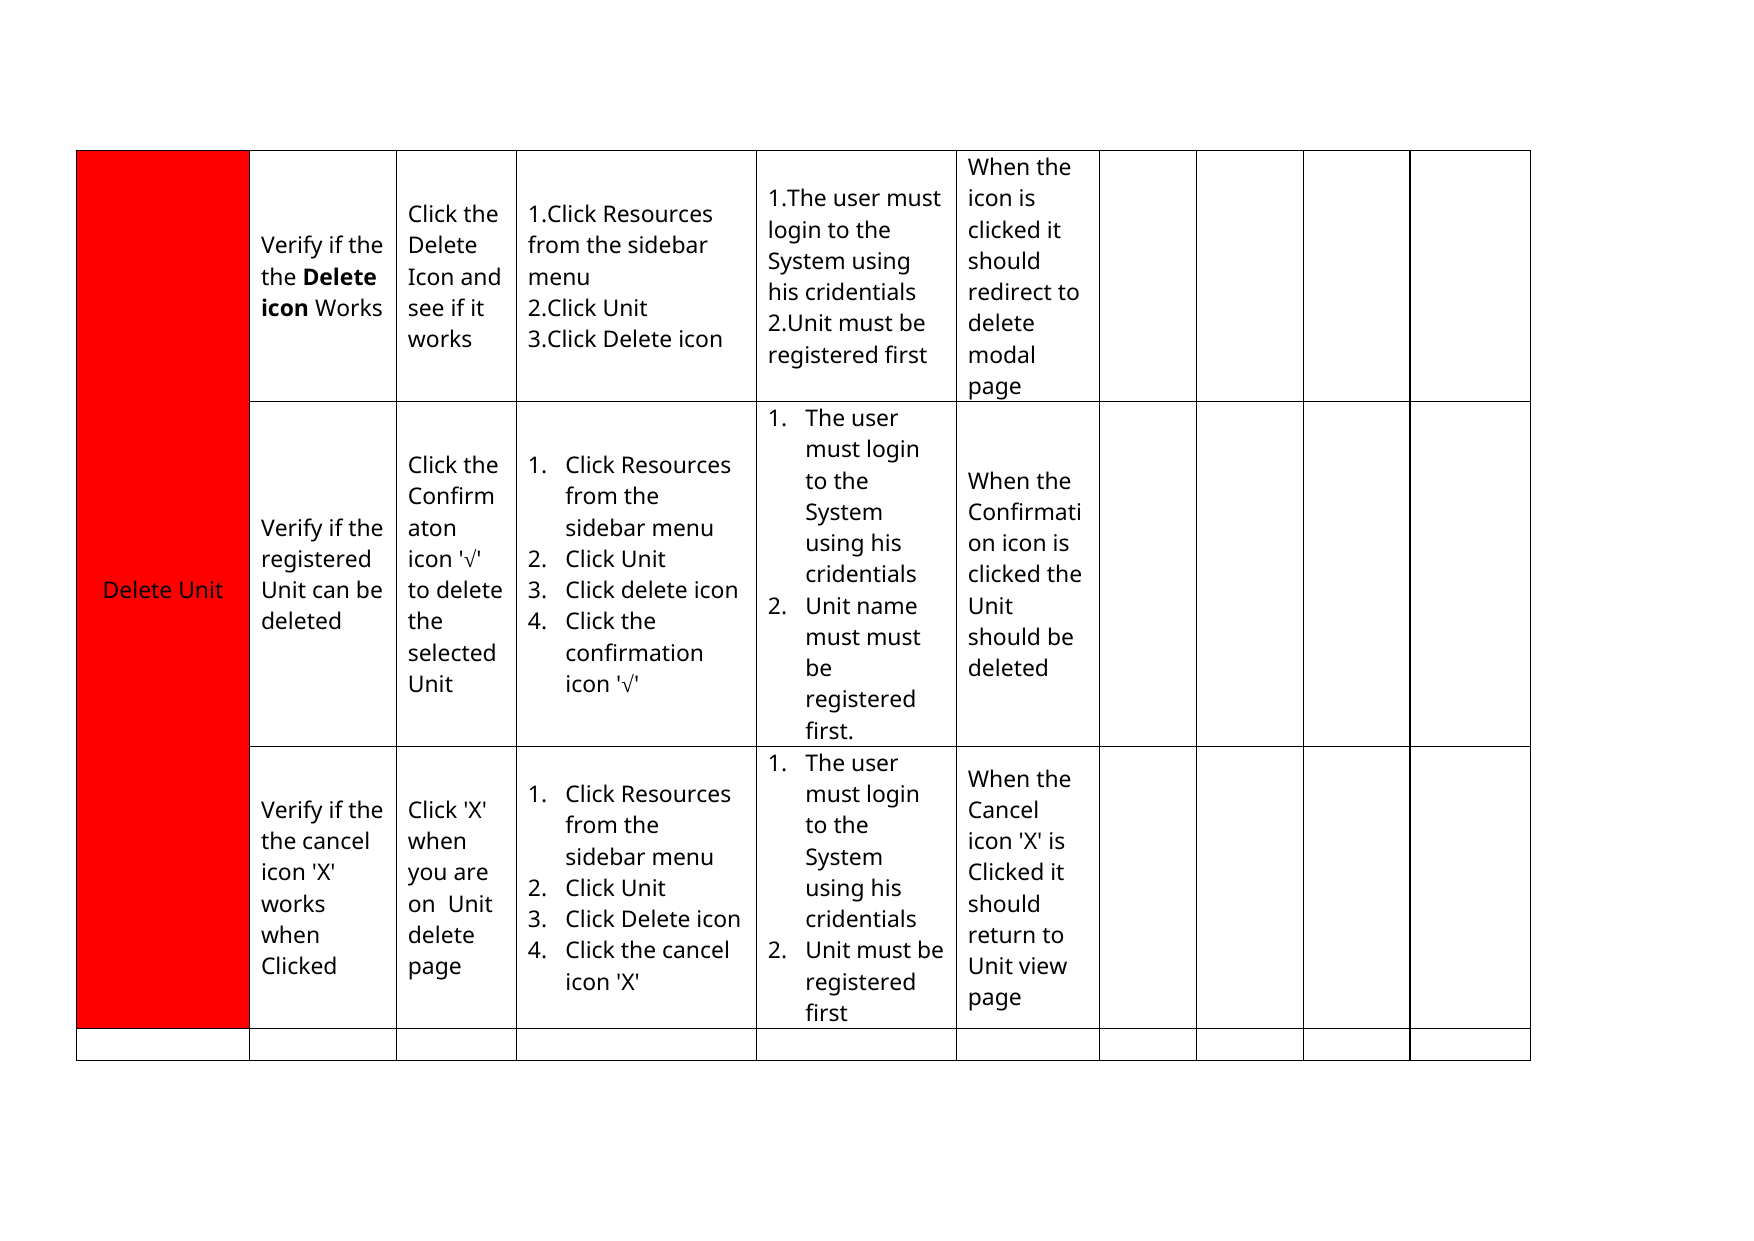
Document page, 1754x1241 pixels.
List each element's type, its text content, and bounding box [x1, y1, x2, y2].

table_cell [77, 1029, 249, 1060]
table_cell [1304, 747, 1409, 1028]
table_cell [1100, 1029, 1196, 1060]
table_cell [1100, 747, 1196, 1028]
table_cell [1411, 1029, 1530, 1060]
table_cell [1411, 747, 1530, 1028]
table_cell [1304, 402, 1409, 746]
table_cell The user must login to the System using his cridentials Unit name must must be registered first. [757, 402, 956, 746]
table_cell When the icon is clicked it should redirect to delete modal page [957, 151, 1099, 401]
table_cell [1197, 1029, 1303, 1060]
table_cell Click 'X' when you are on Unit delete page [397, 747, 516, 1028]
table_cell When the Confirmation icon is clicked the Unit should be deleted [957, 402, 1099, 746]
table_cell 1.The user must login to the System using his cridentials 2.Unit must be registered first [757, 151, 956, 401]
table_cell The user must login to the System using his cridentials Unit must be registered first [757, 747, 956, 1028]
table_cell Verify if the the cancel icon 'X' works when Clicked [250, 747, 396, 1028]
table_cell [1197, 402, 1303, 746]
table_cell [397, 1029, 516, 1060]
table_cell Delete Unit [77, 151, 249, 1028]
table_cell [1304, 151, 1409, 401]
table_cell [517, 1029, 756, 1060]
table_cell [1197, 151, 1303, 401]
table_cell [1100, 151, 1196, 401]
table_cell [957, 1029, 1099, 1060]
table_cell [1411, 151, 1530, 401]
table_cell [1304, 1029, 1409, 1060]
table_cell [757, 1029, 956, 1060]
table_cell Verify if the the Delete icon Works [250, 151, 396, 401]
table_cell 1.Click Resources from the sidebar menu 2.Click Unit 3.Click Delete icon [517, 151, 756, 401]
table_cell Click Resources from the sidebar menu Click Unit Click Delete icon Click the cancel icon 'X' [517, 747, 756, 1028]
table_cell [1100, 402, 1196, 746]
table_cell When the Cancel icon 'X' is Clicked it should return to Unit view page [957, 747, 1099, 1028]
table_cell Verify if the registered Unit can be deleted [250, 402, 396, 746]
table_cell [250, 1029, 396, 1060]
table_cell [1197, 747, 1303, 1028]
table_cell Click the Confirmaton icon '√' to delete the selected Unit [397, 402, 516, 746]
table_cell Click Resources from the sidebar menu Click Unit Click delete icon Click the confirmation icon '√' [517, 402, 756, 746]
table_cell Click the Delete Icon and see if it works [397, 151, 516, 401]
table_cell [1411, 402, 1530, 746]
